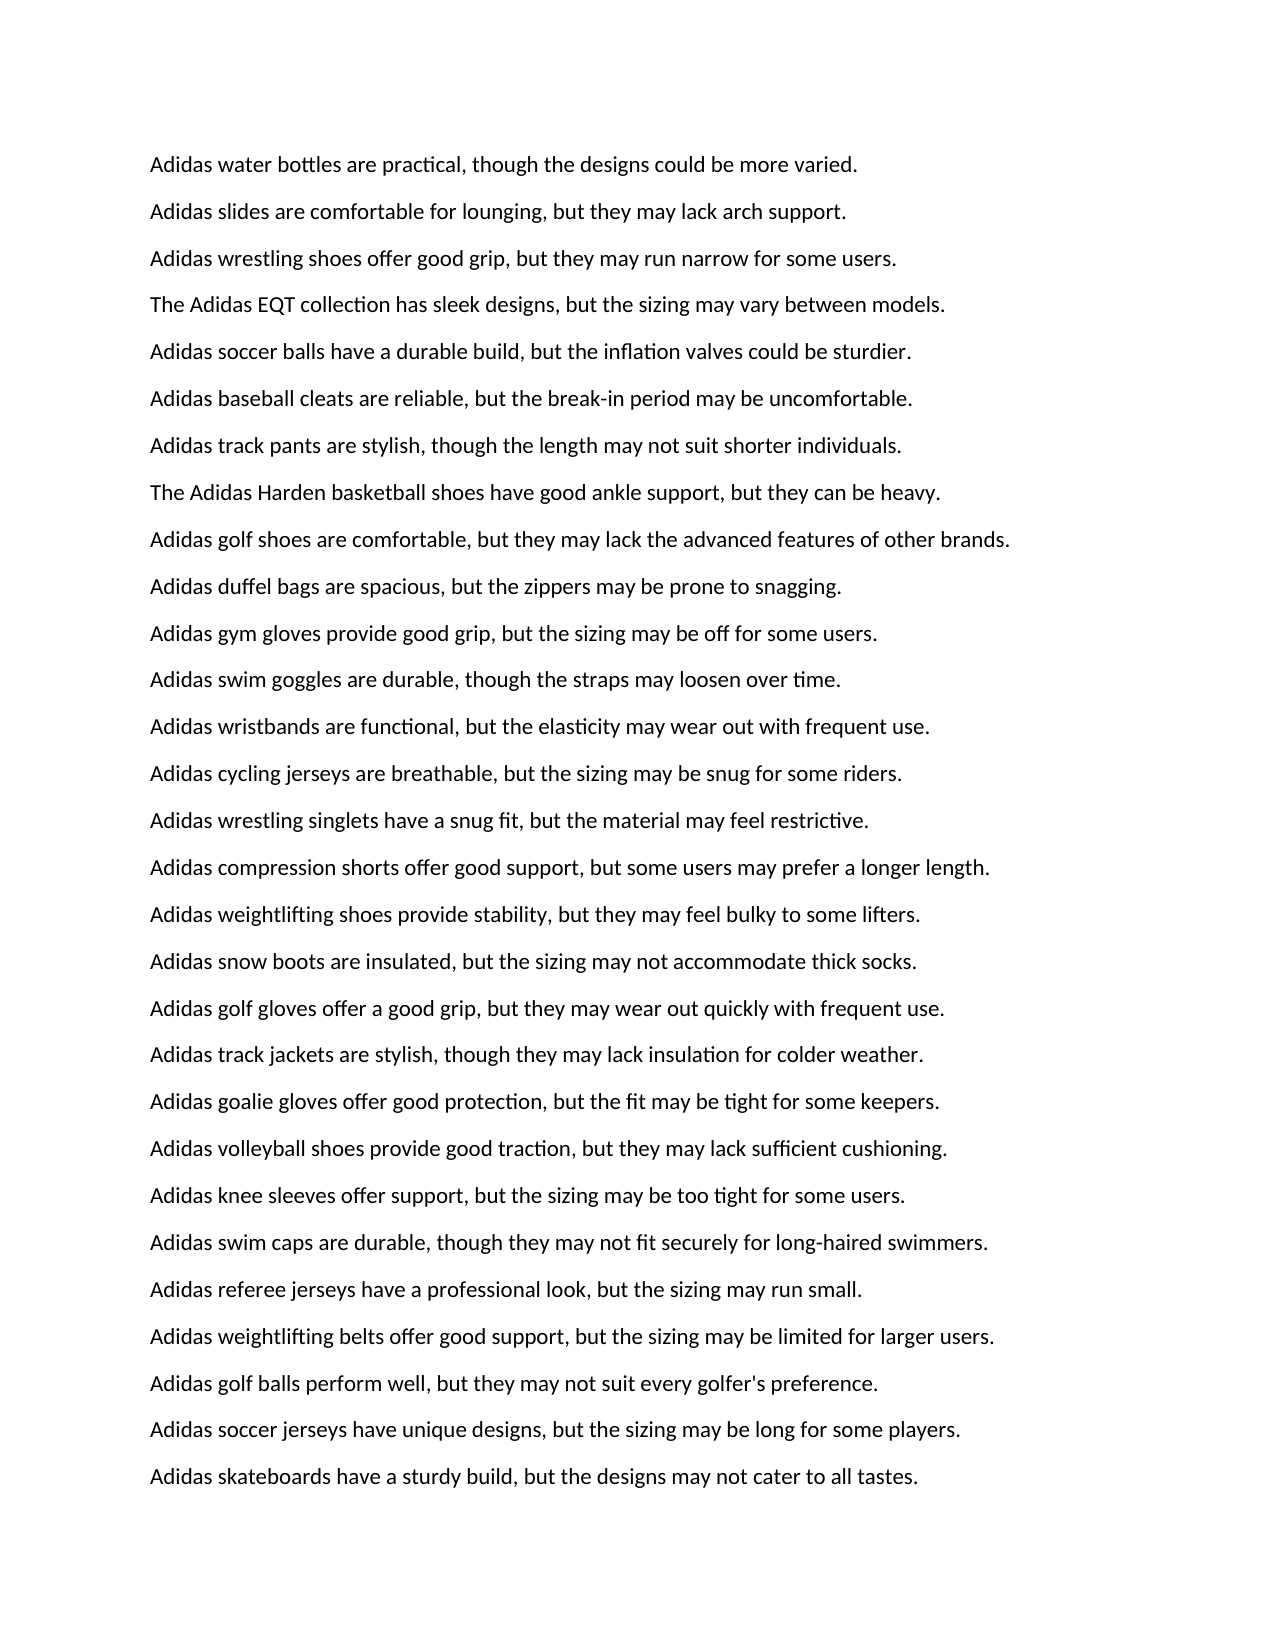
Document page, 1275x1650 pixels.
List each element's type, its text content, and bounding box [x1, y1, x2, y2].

text Adidas swim goggles are durable, though the straps may loosen over time. [150, 666, 1125, 694]
text Adidas referee jerseys have a professional look, but the sizing may run small. [150, 1275, 1125, 1303]
text Adidas swim caps are durable, though they may not fit securely for long-haired swimmers. [150, 1228, 1125, 1256]
text Adidas weightlifting shoes provide stability, but they may feel bulky to some lifters. [150, 900, 1125, 928]
text The Adidas Harden basketball shoes have good ankle support, but they can be heavy. [150, 478, 1125, 506]
text Adidas golf gloves offer a good grip, but they may wear out quickly with frequent use. [150, 994, 1125, 1022]
text Adidas golf balls perform well, but they may not suit every golfer's preference. [150, 1369, 1125, 1397]
text Adidas track jackets are stylish, though they may lack insulation for colder weather. [150, 1041, 1125, 1069]
text Adidas snow boots are insulated, but the sizing may not accommodate thick socks. [150, 947, 1125, 975]
text Adidas wristbands are functional, but the elasticity may wear out with frequent use. [150, 712, 1125, 741]
text Adidas water bottles are practical, though the designs could be more varied. [150, 150, 1125, 178]
text Adidas gym gloves provide good grip, but the sizing may be off for some users. [150, 619, 1125, 647]
text Adidas baseball cleats are reliable, but the break-in period may be uncomfortable. [150, 384, 1125, 412]
text Adidas soccer balls have a durable build, but the inflation valves could be sturdier. [150, 337, 1125, 366]
text Adidas track pants are stylish, though the length may not suit shorter individuals. [150, 431, 1125, 459]
text Adidas goalie gloves offer good protection, but the fit may be tight for some keepers. [150, 1087, 1125, 1116]
text The Adidas EQT collection has sleek designs, but the sizing may vary between models. [150, 291, 1125, 319]
text Adidas skateboards have a sturdy build, but the designs may not cater to all tastes. [150, 1462, 1125, 1491]
text Adidas compression shorts offer good support, but some users may prefer a longer length. [150, 853, 1125, 881]
text Adidas knee sleeves offer support, but the sizing may be too tight for some users. [150, 1181, 1125, 1209]
text Adidas duffel bags are spacious, but the zippers may be prone to snagging. [150, 572, 1125, 600]
text Adidas weightlifting belts offer good support, but the sizing may be limited for larger users. [150, 1322, 1125, 1350]
text Adidas slides are comfortable for lounging, but they may lack arch support. [150, 197, 1125, 225]
text Adidas soccer jerseys have unique designs, but the sizing may be long for some players. [150, 1416, 1125, 1444]
text Adidas wrestling singlets have a snug fit, but the material may feel restrictive. [150, 806, 1125, 834]
text Adidas golf shoes are comfortable, but they may lack the advanced features of other brands. [150, 525, 1125, 553]
text Adidas cycling jerseys are breathable, but the sizing may be snug for some riders. [150, 759, 1125, 787]
text Adidas volleyball shoes provide good traction, but they may lack sufficient cushioning. [150, 1134, 1125, 1162]
text Adidas wrestling shoes offer good grip, but they may run narrow for some users. [150, 244, 1125, 272]
